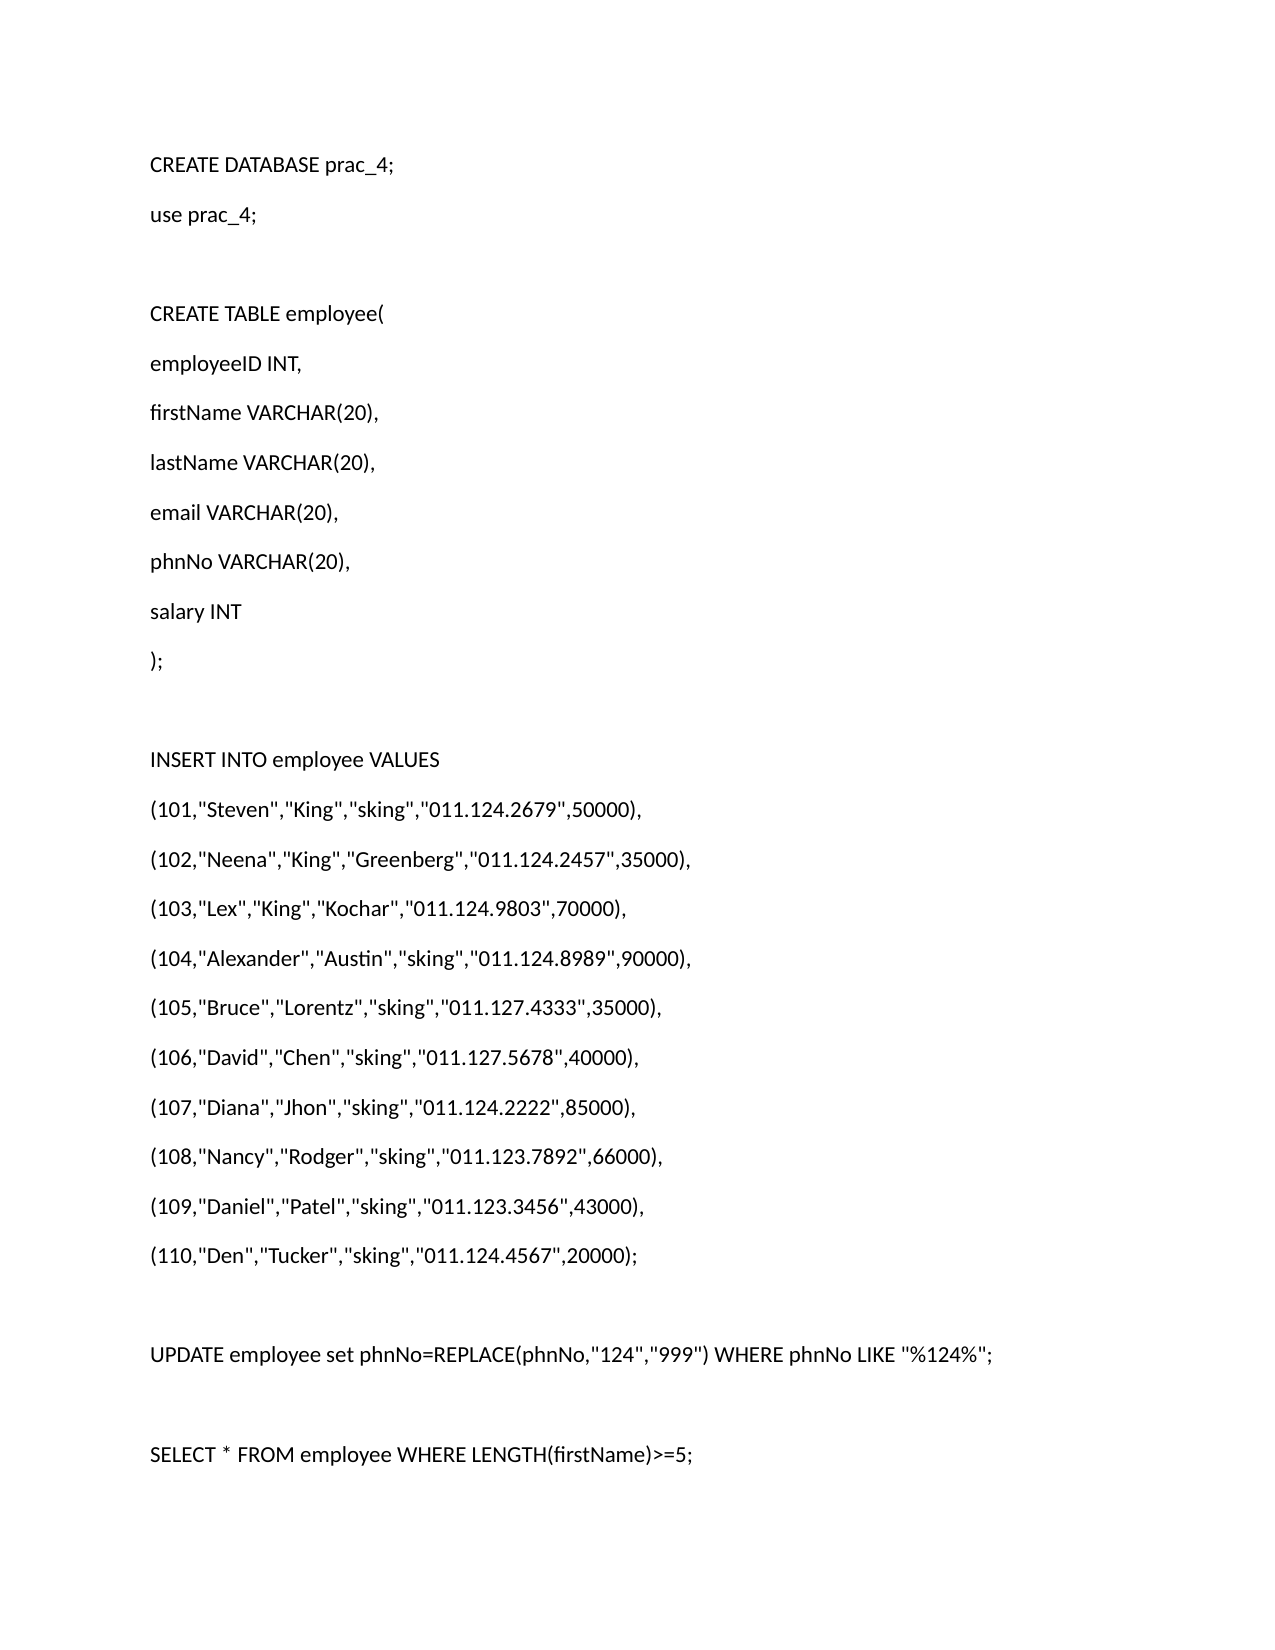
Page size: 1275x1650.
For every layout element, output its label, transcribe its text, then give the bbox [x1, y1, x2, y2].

text UPDATE employee set phnNo=REPLACE(phnNo,"124","999") WHERE phnNo LIKE "%124%"; [150, 1340, 1125, 1369]
text (109,"Daniel","Patel","sking","011.123.3456",43000), [150, 1191, 1125, 1220]
text INSERT INTO employee VALUES [150, 745, 1125, 774]
text email VARCHAR(20), [150, 497, 1125, 526]
text ); [150, 646, 1125, 674]
text (108,"Nancy","Rodger","sking","011.123.7892",66000), [150, 1142, 1125, 1170]
text salary INT [150, 596, 1125, 625]
text (102,"Neena","King","Greenberg","011.124.2457",35000), [150, 844, 1125, 873]
text (103,"Lex","King","Kochar","011.124.9803",70000), [150, 894, 1125, 922]
text (110,"Den","Tucker","sking","011.124.4567",20000); [150, 1241, 1125, 1269]
text lastName VARCHAR(20), [150, 447, 1125, 476]
text (106,"David","Chen","sking","011.127.5678",40000), [150, 1042, 1125, 1071]
text use prac_4; [150, 199, 1125, 228]
text (104,"Alexander","Austin","sking","011.124.8989",90000), [150, 943, 1125, 972]
text (101,"Steven","King","sking","011.124.2679",50000), [150, 794, 1125, 823]
text (105,"Bruce","Lorentz","sking","011.127.4333",35000), [150, 993, 1125, 1022]
text employeeID INT, [150, 348, 1125, 377]
text phnNo VARCHAR(20), [150, 547, 1125, 575]
text CREATE TABLE employee( [150, 299, 1125, 327]
text CREATE DATABASE prac_4; [150, 150, 1125, 179]
text (107,"Diana","Jhon","sking","011.124.2222",85000), [150, 1092, 1125, 1121]
text firstName VARCHAR(20), [150, 398, 1125, 427]
text SELECT * FROM employee WHERE LENGTH(firstName)>=5; [150, 1439, 1125, 1468]
